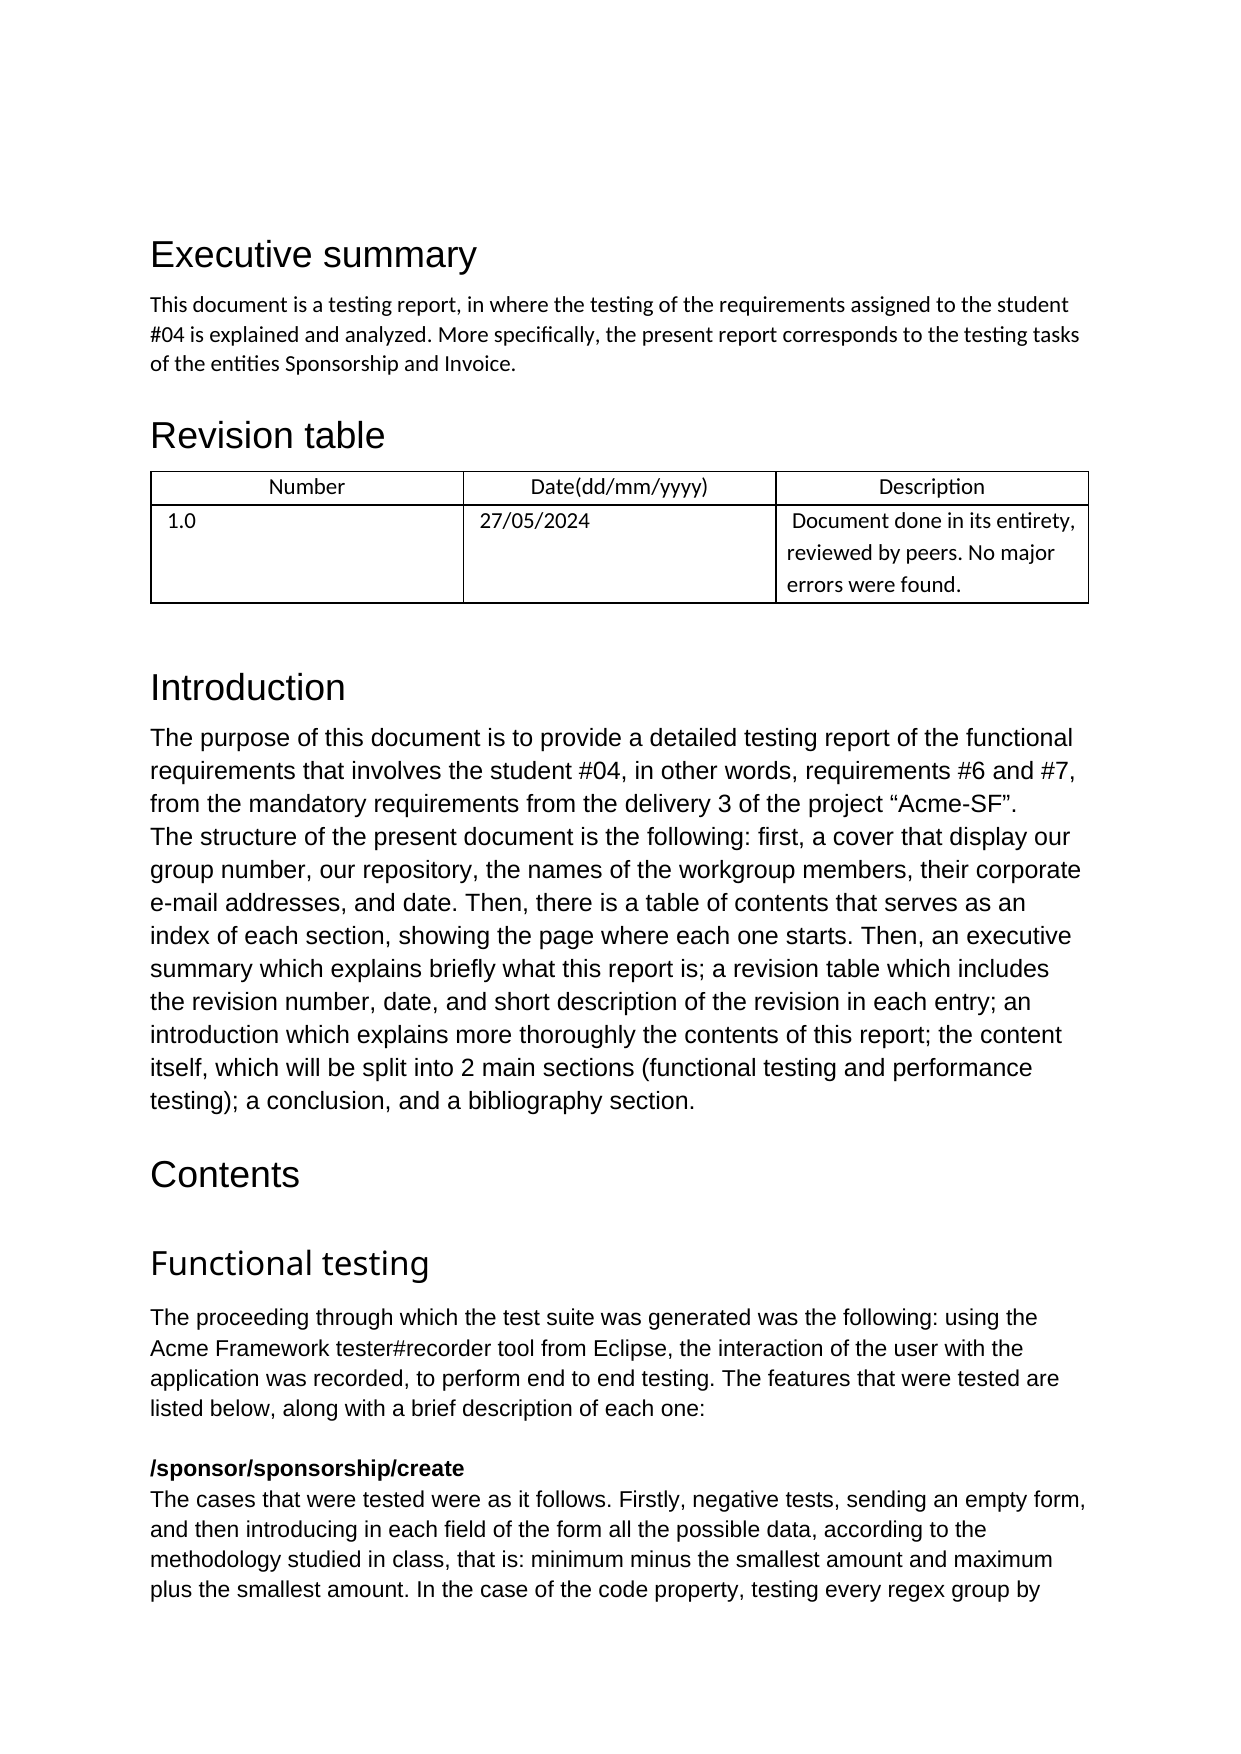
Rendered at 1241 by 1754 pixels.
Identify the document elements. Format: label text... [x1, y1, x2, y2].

subtitle Introduction [150, 665, 1090, 708]
subtitle Executive summary [150, 232, 1090, 275]
text The structure of the present document is the following: first, a cover that display our group number, our repository, the names of the workgroup members, their corporate e-mail addresses, and date. Then, there is a table of contents that serves as an index of each section, showing the page where each one starts. Then, an executive summary which explains briefly what this report is; a revision table which includes the revision number, date, and short description of the revision in each entry; an introduction which explains more thoroughly the contents of this report; the content itself, which will be split into 2 main sections (functional testing and performance testing); a conclusion, and a bibliography section. [150, 822, 1090, 1115]
text The proceeding through which the test suite was generated was the following: using the Acme Framework tester#recorder tool from Eclipse, the interaction of the user with the application was recorded, to perform end to end testing. The features that were tested are listed below, along with a brief description of each one: [150, 1304, 1090, 1421]
table_header Description [777, 472, 1088, 504]
text The purpose of this document is to provide a detailed testing report of the functional requirements that involves the student #04, in other words, requirements #6 and #7, from the mandatory requirements from the delivery 3 of the project “Acme-SF”. [150, 723, 1090, 818]
subtitle Contents [150, 1152, 1090, 1196]
table_cell Document done in its entirety, reviewed by peers. No major errors were found. [777, 506, 1088, 602]
text /sponsor/sponsorship/create [150, 1455, 1090, 1482]
table_cell 1.0 [152, 506, 463, 602]
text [150, 1486, 1090, 1602]
table_header Date(dd/mm/yyyy) [464, 472, 775, 504]
subtitle Revision table [150, 413, 1090, 456]
text This document is a testing report, in where the testing of the requirements assigned to the student #04 is explained and analyzed. More specifically, the present report corresponds to the testing tasks of the entities Sponsorship and Invoice. [150, 290, 1090, 378]
subtitle Functional testing [150, 1239, 1090, 1285]
table_cell 27/05/2024 [464, 506, 775, 602]
table_header Number [152, 472, 463, 504]
